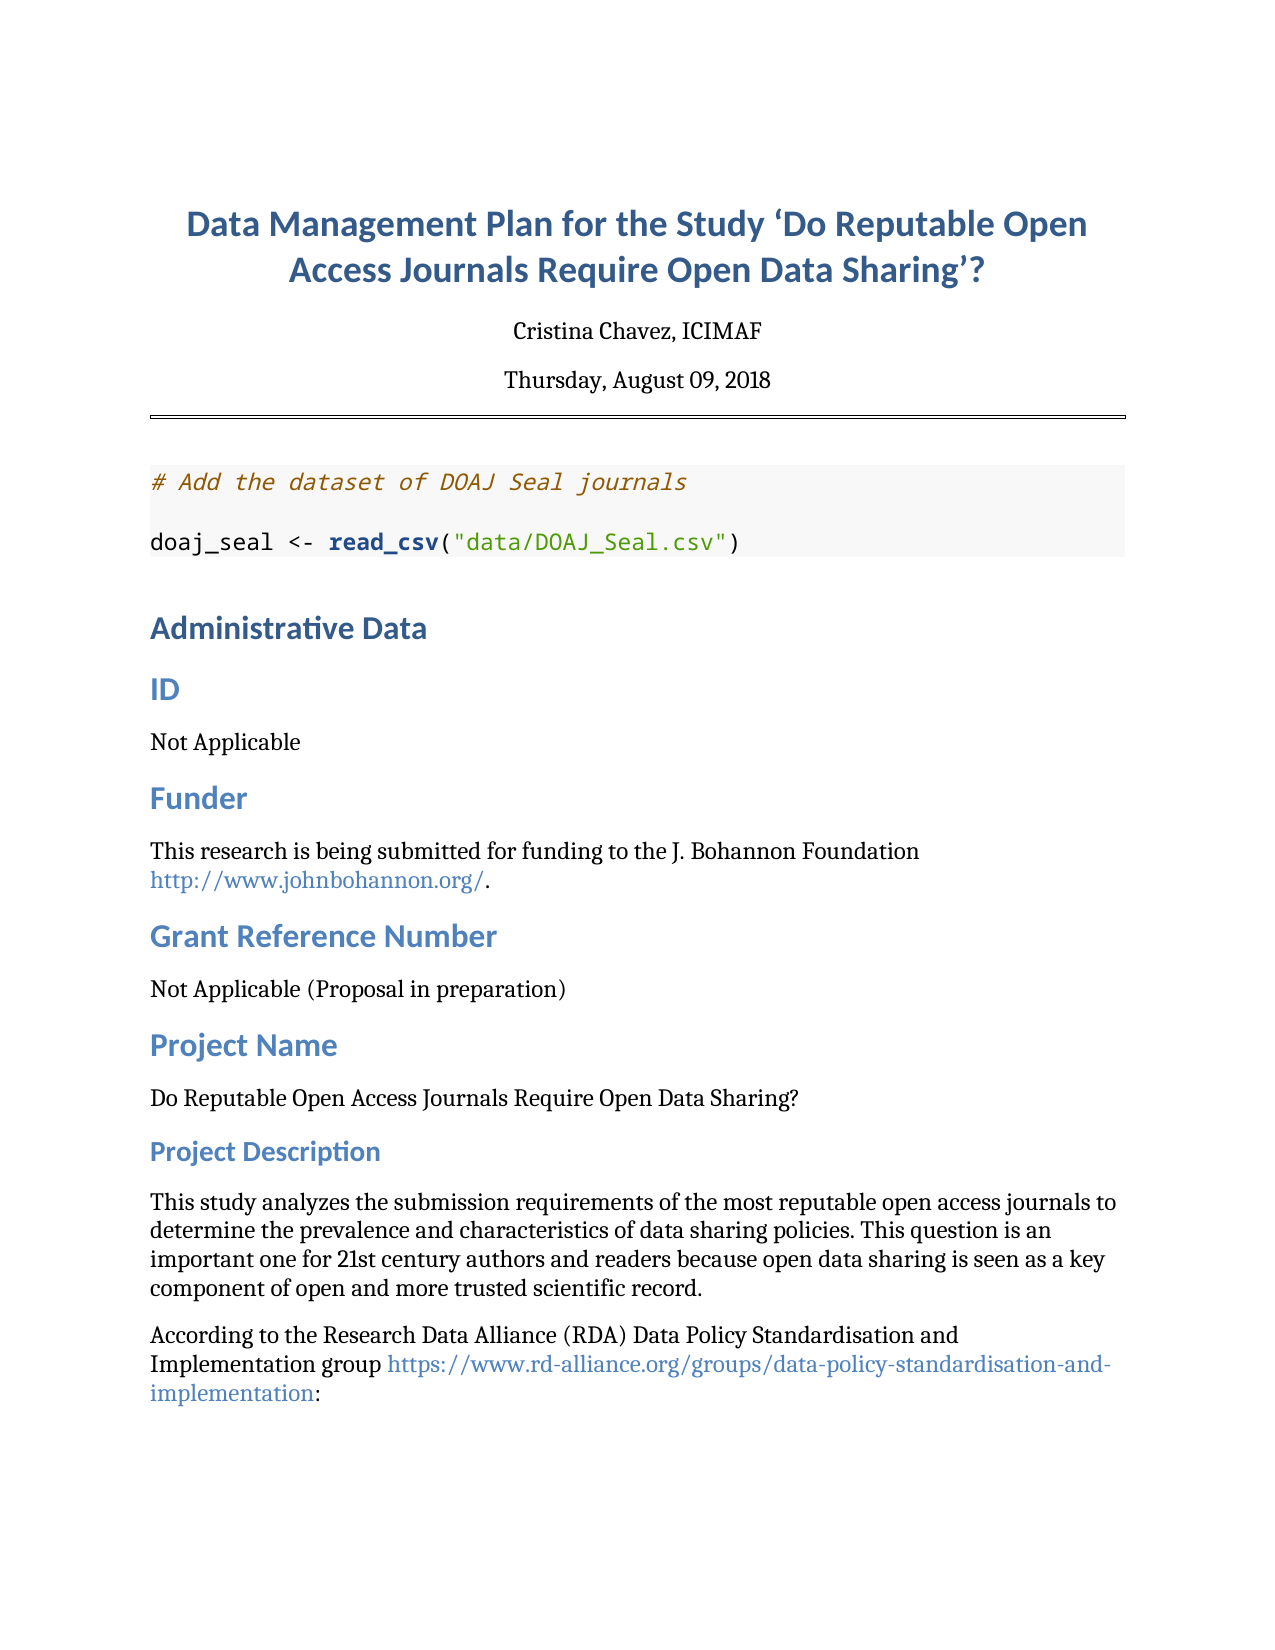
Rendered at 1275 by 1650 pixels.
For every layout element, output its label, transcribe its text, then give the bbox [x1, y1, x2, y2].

text Thursday, August 09, 2018 [150, 366, 1125, 395]
text Not Applicable [150, 728, 1125, 756]
subtitle Project Description [150, 1133, 1125, 1169]
text # Add the dataset of DOAJ Seal journals doaj_seal <- read_csv("data/DOAJ_Seal.csv") [150, 465, 1125, 557]
text Cristina Chavez, ICIMAF [150, 317, 1125, 345]
subtitle Administrative Data [150, 607, 1125, 647]
title Data Management Plan for the Study ‘Do Reputable Open Access Journals Require Open Data Sharing’? [150, 200, 1125, 292]
subtitle Funder [150, 777, 1125, 818]
subtitle Project Name [150, 1024, 1125, 1065]
text This study analyzes the submission requirements of the most reputable open access journals to determine the prevalence and characteristics of data sharing policies. This question is an important one for 21st century authors and readers because open data sharing is seen as a key component of open and more trusted scientific record. [150, 1188, 1125, 1303]
text This research is being submitted for funding to the J. Bohannon Foundation http://www.johnbohannon.org/. [150, 837, 1125, 894]
text According to the Research Data Alliance (RDA) Data Policy Standardisation and Implementation group https://www.rd-alliance.org/groups/data-policy-standardisation-and-implementation: [150, 1321, 1125, 1408]
text Not Applicable (Proposal in preparation) [150, 974, 1125, 1003]
subtitle Grant Reference Number [150, 915, 1125, 956]
subtitle ID [150, 668, 1125, 709]
text Do Reputable Open Access Journals Require Open Data Sharing? [150, 1084, 1125, 1112]
